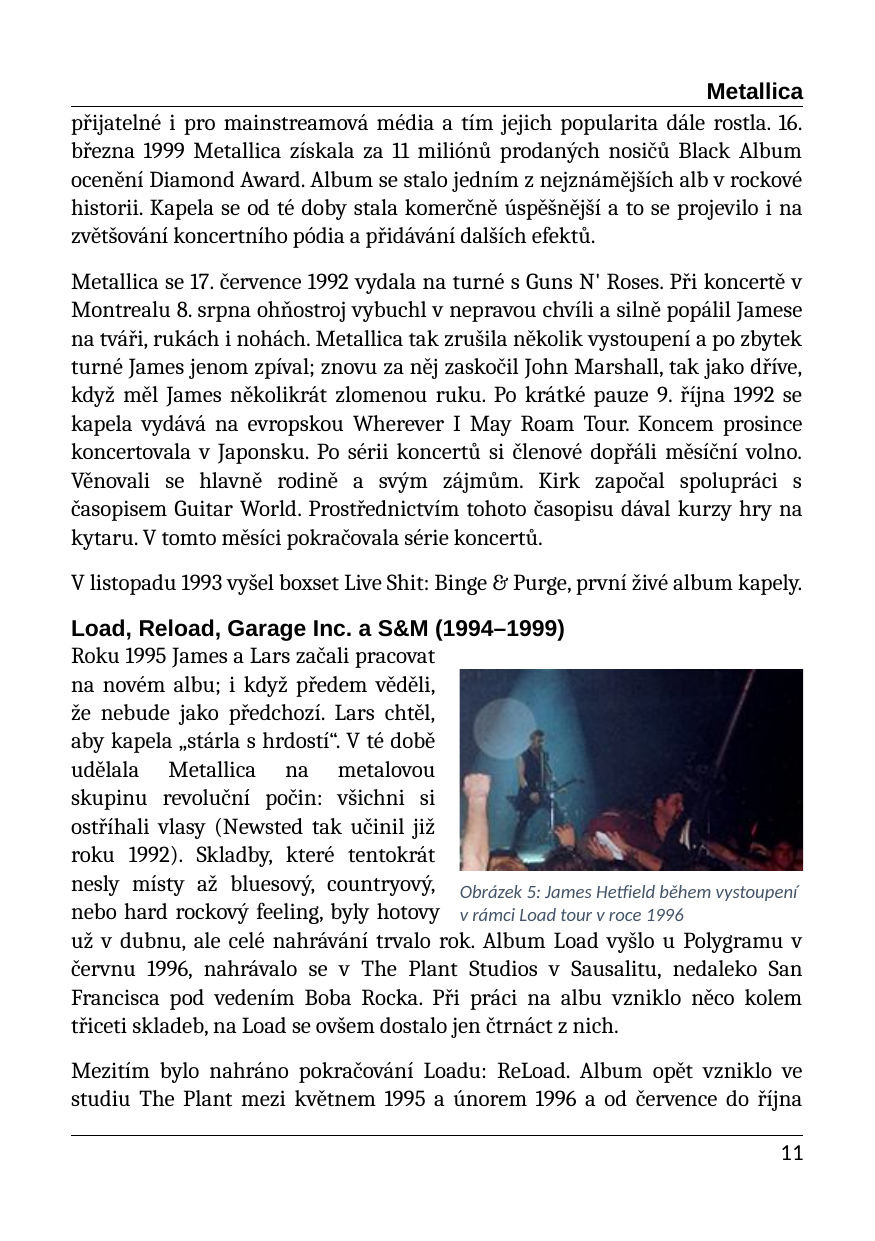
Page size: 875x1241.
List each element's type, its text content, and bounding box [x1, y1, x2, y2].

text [71, 109, 803, 250]
text Metallica se 17. července 1992 vydala na turné s Guns N' Roses. Při koncertě v Montrealu 8. srpna ohňostroj vybuchl v nepravou chvíli a silně popálil Jamese na tváři, rukách i nohách. Metallica tak zrušila několik vystoupení a po zbytek turné James jenom zpíval; znovu za něj zaskočil John Marshall, tak jako dříve, když měl James několikrát zlomenou ruku. Po krátké pauze 9. října 1992 se kapela vydává na evropskou Wherever I May Roam Tour. Koncem prosince koncertovala v Japonsku. Po sérii koncertů si členové dopřáli měsíční volno. Věnovali se hlavně rodině a svým zájmům. Kirk započal spolupráci s časopisem Guitar World. Prostřednictvím tohoto časopisu dával kurzy hry na kytaru. V tomto měsíci pokračovala série koncertů. [71, 268, 803, 551]
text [71, 1058, 803, 1113]
text V listopadu 1993 vyšel boxset Live Shit: Binge & Purge, první živé album kapely. [71, 569, 803, 596]
picture [459, 669, 804, 871]
text Roku 1995 James a Lars začali pracovat na novém albu; i když předem věděli, že nebude jako předchozí. Lars chtěl, aby kapela „stárla s hrdostí“. V té době udělala Metallica na metalovou skupinu revoluční počin: všichni si ostříhali vlasy (Newsted tak učinil již roku 1992). Skladby, které tentokrát nesly místy až bluesový, countryový, nebo hard rockový feeling, byly hotovy už v dubnu, ale celé nahrávání trvalo rok. Album Load vyšlo u Polygramu v červnu 1996, nahrávalo se v The Plant Studios v Sausalitu, nedaleko San Francisca pod vedením Boba Rocka. Při práci na albu vzniklo něco kolem třiceti skladeb, na Load se ovšem dostalo jen čtrnáct z nich. [71, 643, 803, 1039]
text Load, Reload, Garage Inc. a S&M (1994–1999) [71, 614, 803, 641]
